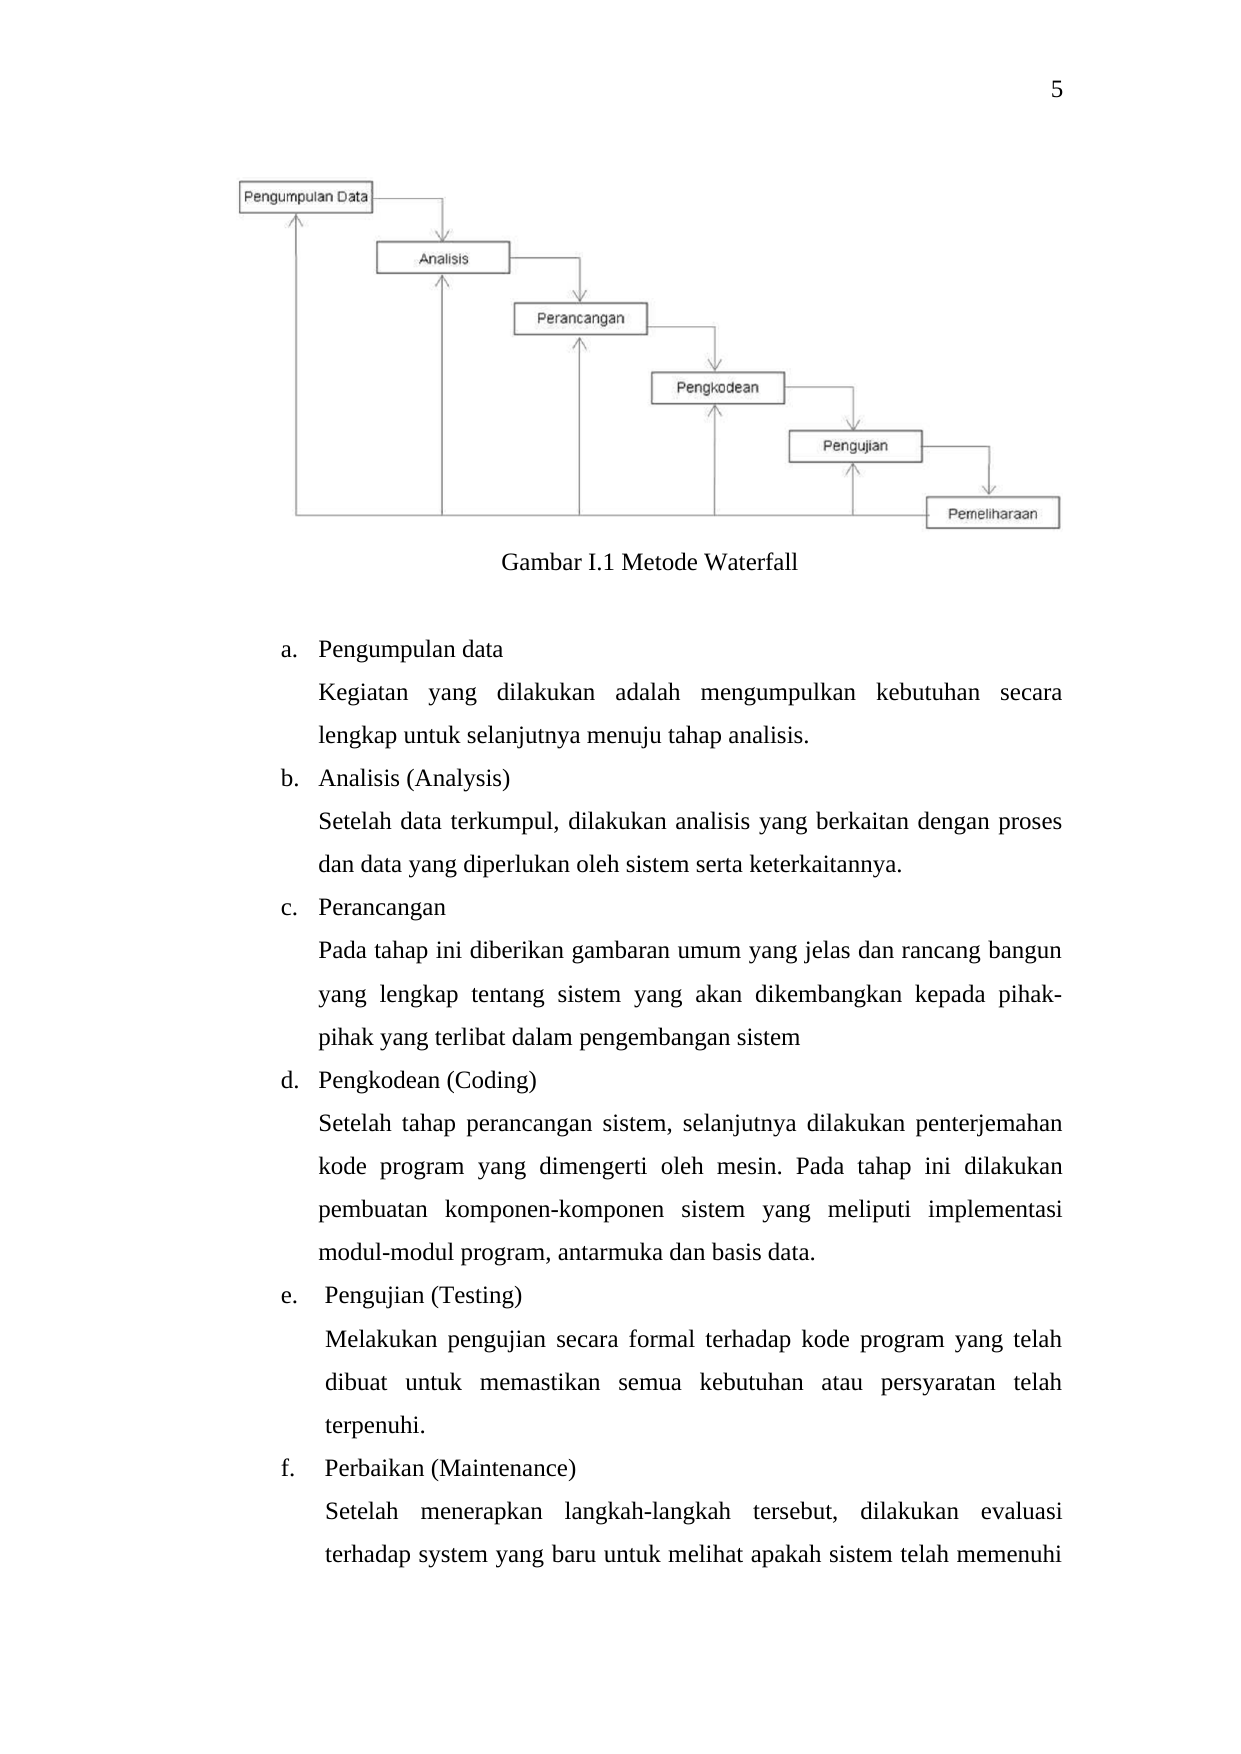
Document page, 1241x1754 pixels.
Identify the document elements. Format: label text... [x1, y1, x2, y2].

list Analisis (Analysis) [281, 763, 1063, 792]
text Melakukan pengujian secara formal terhadap kode program yang telah dibuat untuk memastikan semua kebutuhan atau persyaratan telah terpenuhi. [325, 1324, 1063, 1439]
text Kegiatan yang dilakukan adalah mengumpulkan kebutuhan secara lengkap untuk selanjutnya menuju tahap analisis. [318, 677, 1063, 749]
list Pengujian (Testing) [281, 1281, 1063, 1309]
list Perancangan [281, 892, 1063, 921]
text Setelah tahap perancangan sistem, selanjutnya dilakukan penterjemahan kode program yang dimengerti oleh mesin. Pada tahap ini dilakukan pembuatan komponen-komponen sistem yang meliputi implementasi modul-modul program, antarmuka dan basis data. [318, 1108, 1063, 1266]
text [325, 1496, 1063, 1568]
text Gambar I.1 Metode Waterfall [236, 547, 1063, 576]
list Pengkodean (Coding) [281, 1065, 1063, 1094]
text Setelah data terkumpul, dilakukan analisis yang berkaitan dengan proses dan data yang diperlukan oleh sistem serta keterkaitannya. [318, 806, 1063, 878]
picture [236, 177, 1063, 533]
list Perbaikan (Maintenance) [281, 1453, 1063, 1482]
text Pada tahap ini diberikan gambaran umum yang jelas dan rancang bangun yang lengkap tentang sistem yang akan dikembangkan kepada pihak-pihak yang terlibat dalam pengembangan sistem [318, 936, 1063, 1051]
list Pengumpulan data [281, 634, 1063, 662]
